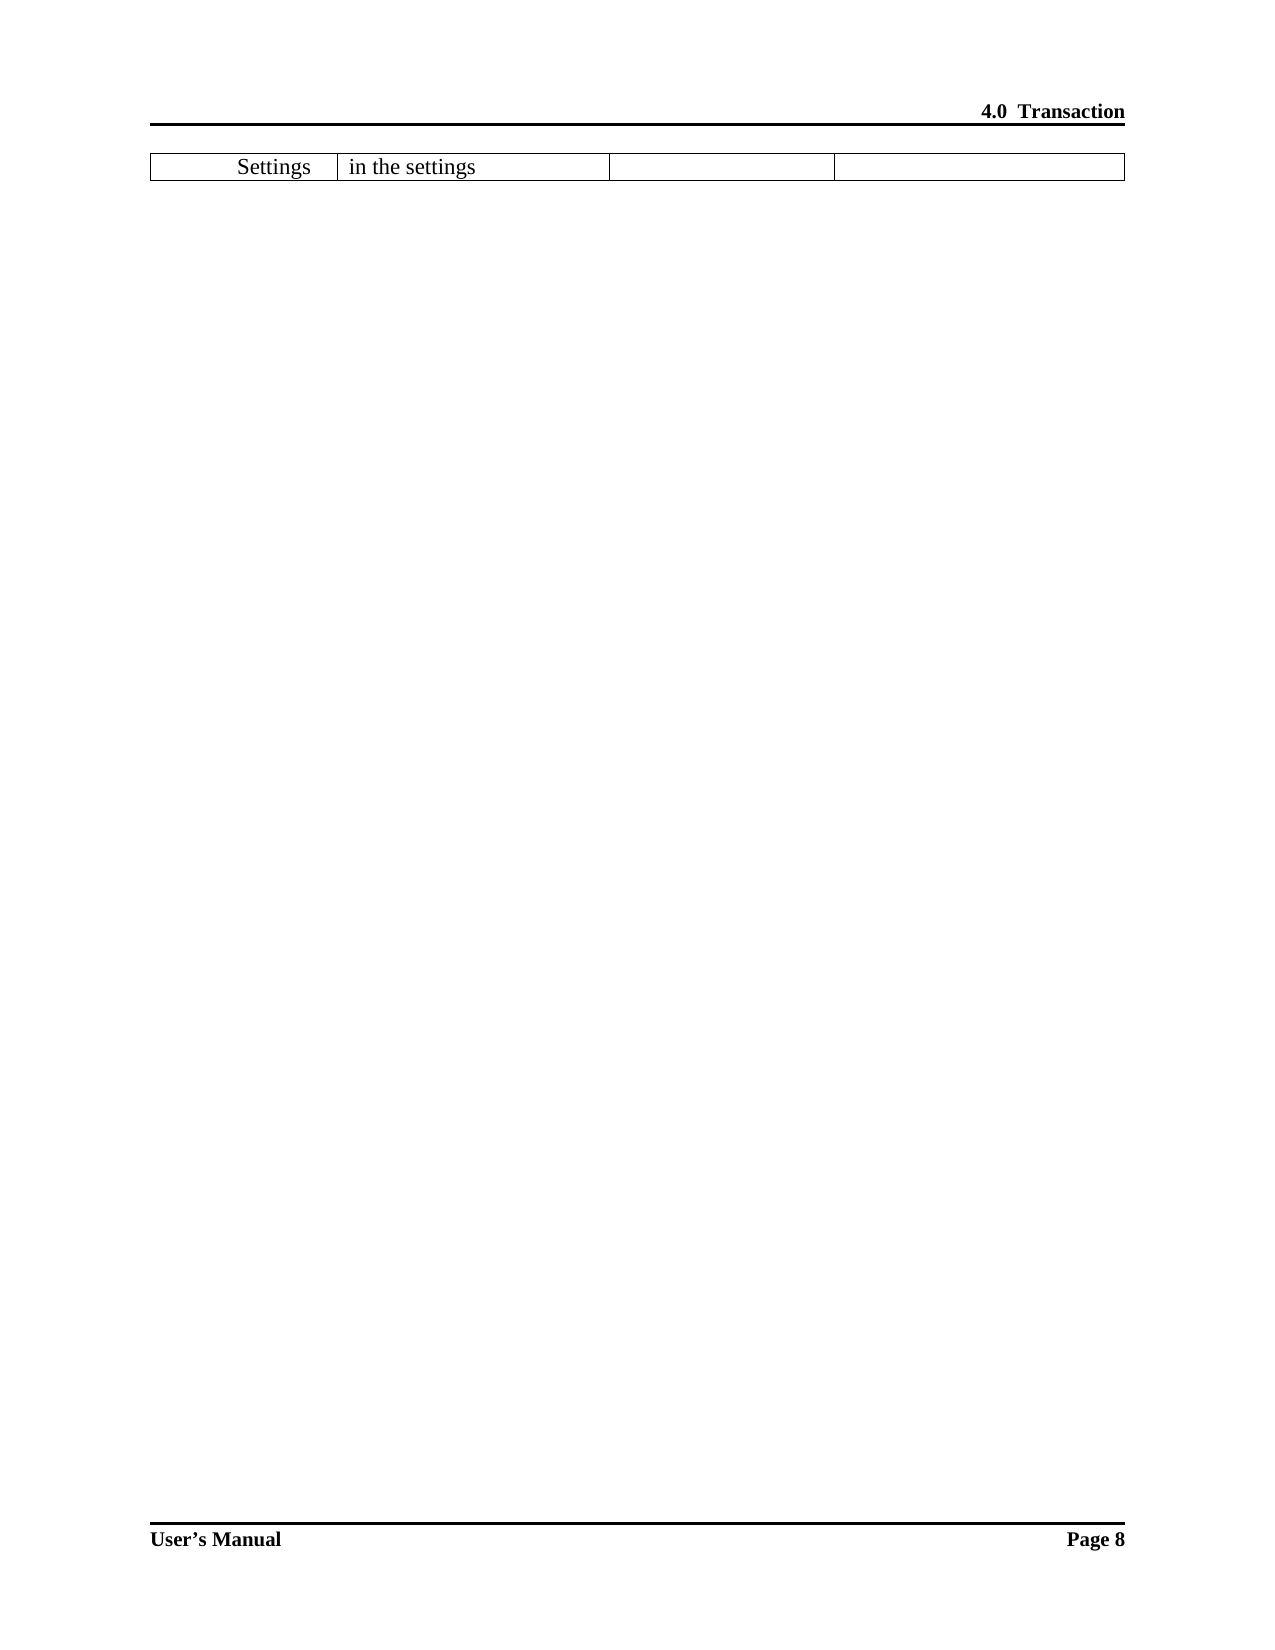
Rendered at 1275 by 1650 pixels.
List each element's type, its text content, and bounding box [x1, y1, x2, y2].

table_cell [338, 154, 609, 180]
table_cell [610, 154, 834, 180]
table_cell Update Settings [151, 154, 337, 180]
table_cell [835, 154, 1124, 180]
